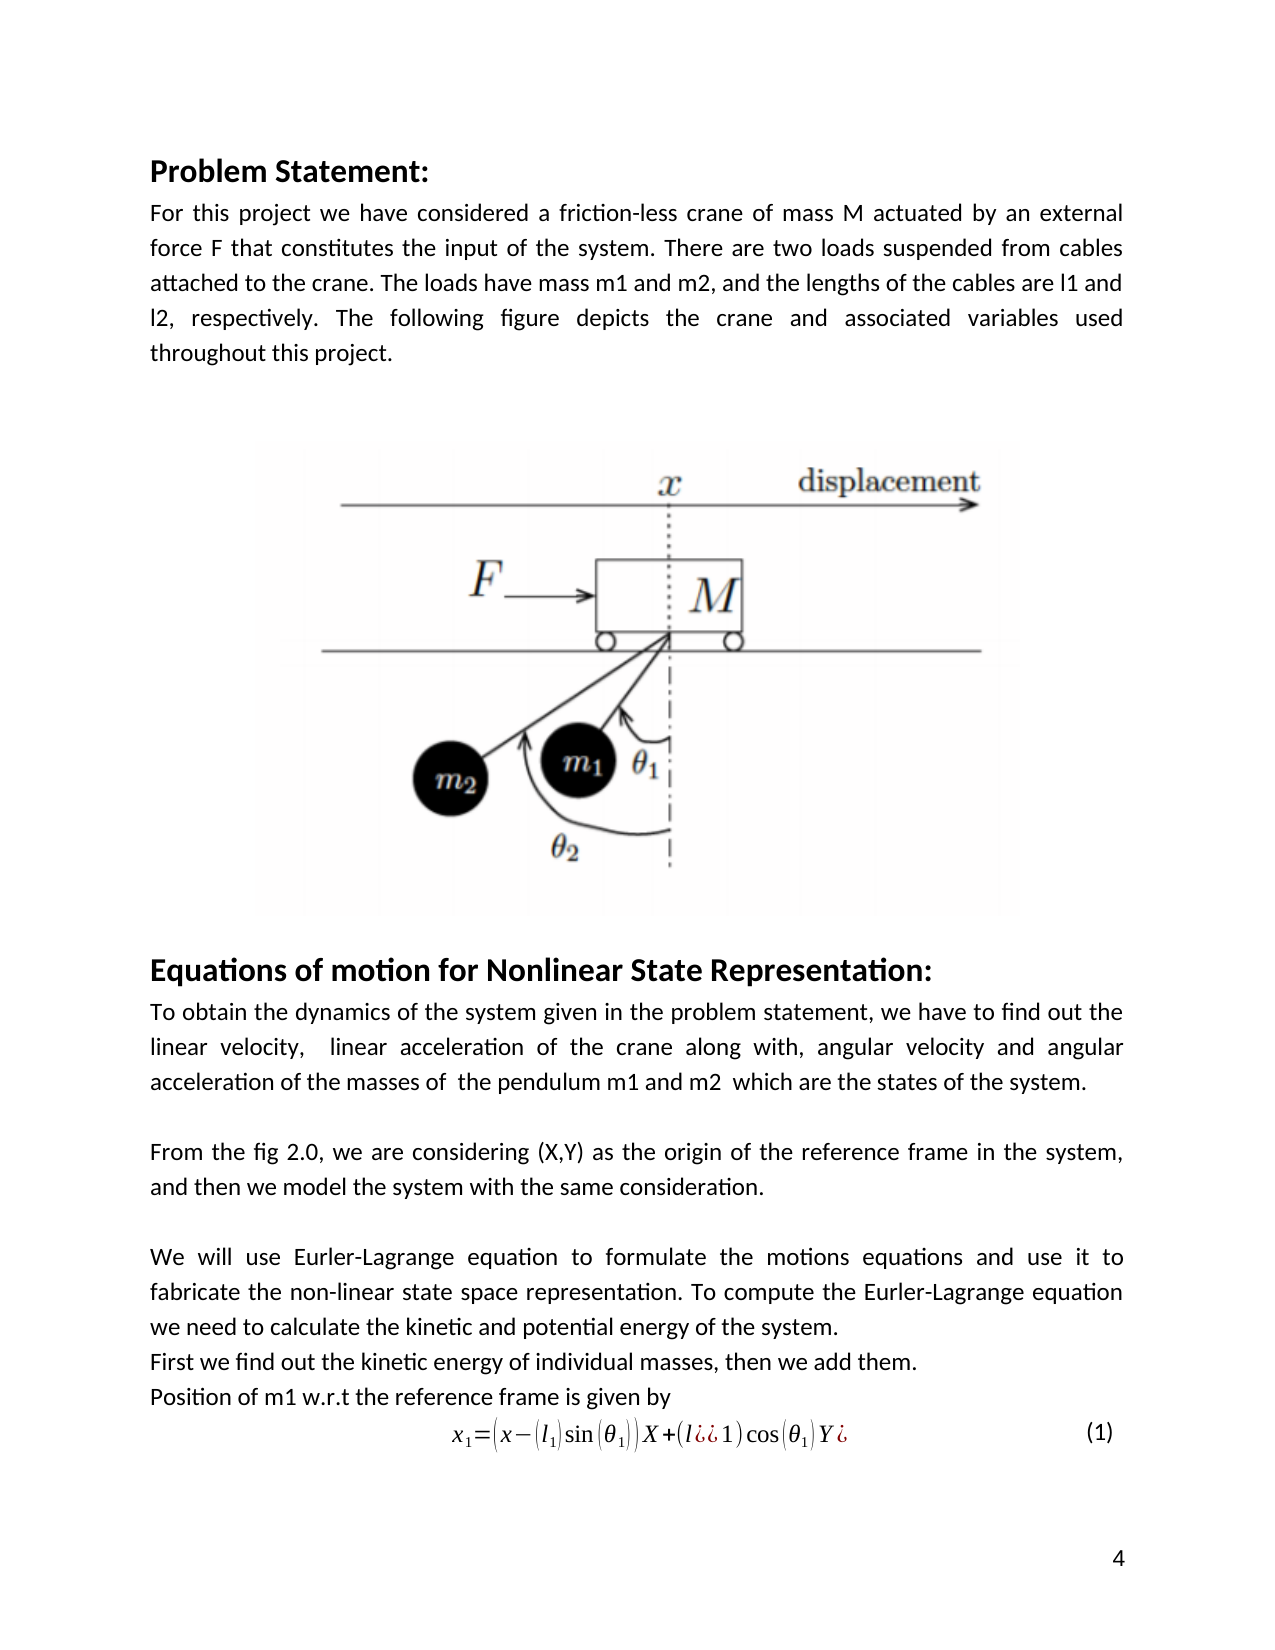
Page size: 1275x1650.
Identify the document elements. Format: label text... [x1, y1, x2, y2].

table_header [150, 1416, 1074, 1454]
text To obtain the dynamics of the system given in the problem statement, we have to find out the linear velocity, linear acceleration of the crane along with, angular velocity and angular acceleration of the masses of the pendulum m1 and m2 which are the states of the system. [150, 996, 1125, 1097]
picture [254, 441, 1021, 916]
text From the fig 2.0, we are considering (X,Y) as the origin of the reference frame in the system, and then we model the system with the same consideration. [150, 1136, 1125, 1202]
table_header (1) [1075, 1416, 1125, 1454]
text Equations of motion for Nonlinear State Representation: [150, 949, 1125, 990]
text Position of m1 w.r.t the reference frame is given by [150, 1381, 1125, 1412]
text First we find out the kinetic energy of individual masses, then we add them. [150, 1346, 1125, 1377]
text Problem Statement: [150, 150, 1125, 191]
text We will use Eurler-Lagrange equation to formulate the motions equations and use it to fabricate the non-linear state space representation. To compute the Eurler-Lagrange equation we need to calculate the kinetic and potential energy of the system. [150, 1241, 1125, 1342]
text For this project we have considered a friction-less crane of mass M actuated by an external force F that constitutes the input of the system. There are two loads suspended from cables attached to the crane. The loads have mass m1 and m2, and the lengths of the cables are l1 and l2, respectively. The following figure depicts the crane and associated variables used throughout this project. [150, 197, 1125, 367]
